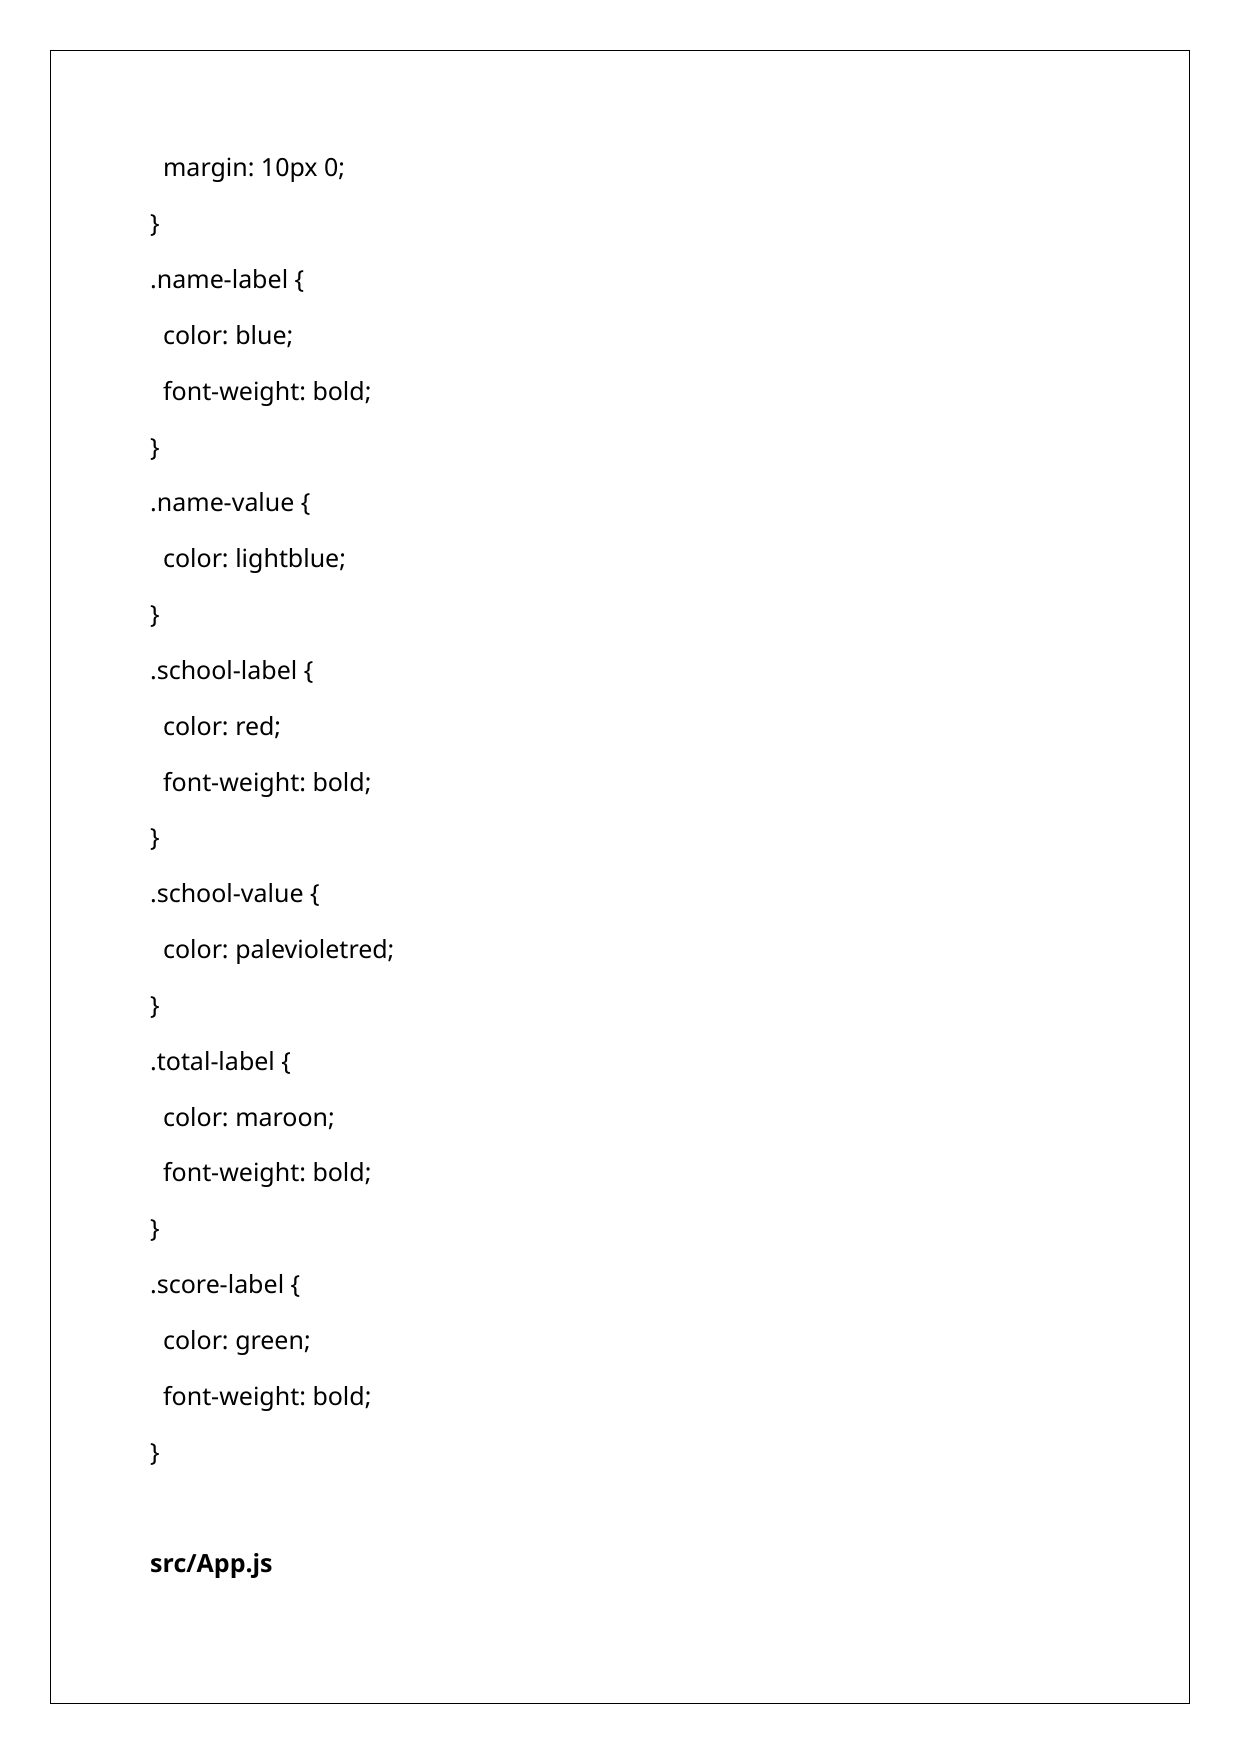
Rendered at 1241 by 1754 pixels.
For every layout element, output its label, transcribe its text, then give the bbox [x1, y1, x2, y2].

text color: maroon; [150, 1099, 1090, 1133]
text color: green; [150, 1322, 1090, 1357]
text } [150, 820, 1090, 854]
text } [150, 429, 1090, 463]
text .total-label { [150, 1043, 1090, 1077]
text } [150, 987, 1090, 1022]
text margin: 10px 0; [150, 150, 1090, 184]
text src/App.js [150, 1546, 1090, 1580]
text font-weight: bold; [150, 764, 1090, 798]
text font-weight: bold; [150, 373, 1090, 407]
text color: red; [150, 708, 1090, 742]
text .score-label { [150, 1267, 1090, 1301]
text } [150, 597, 1090, 631]
text font-weight: bold; [150, 1378, 1090, 1412]
text color: blue; [150, 317, 1090, 352]
text } [150, 1211, 1090, 1245]
text .school-value { [150, 876, 1090, 910]
text color: lightblue; [150, 541, 1090, 575]
text font-weight: bold; [150, 1155, 1090, 1189]
text } [150, 206, 1090, 240]
text .name-label { [150, 262, 1090, 296]
text .name-value { [150, 485, 1090, 519]
text } [150, 1434, 1090, 1468]
text color: palevioletred; [150, 932, 1090, 966]
text .school-label { [150, 652, 1090, 687]
